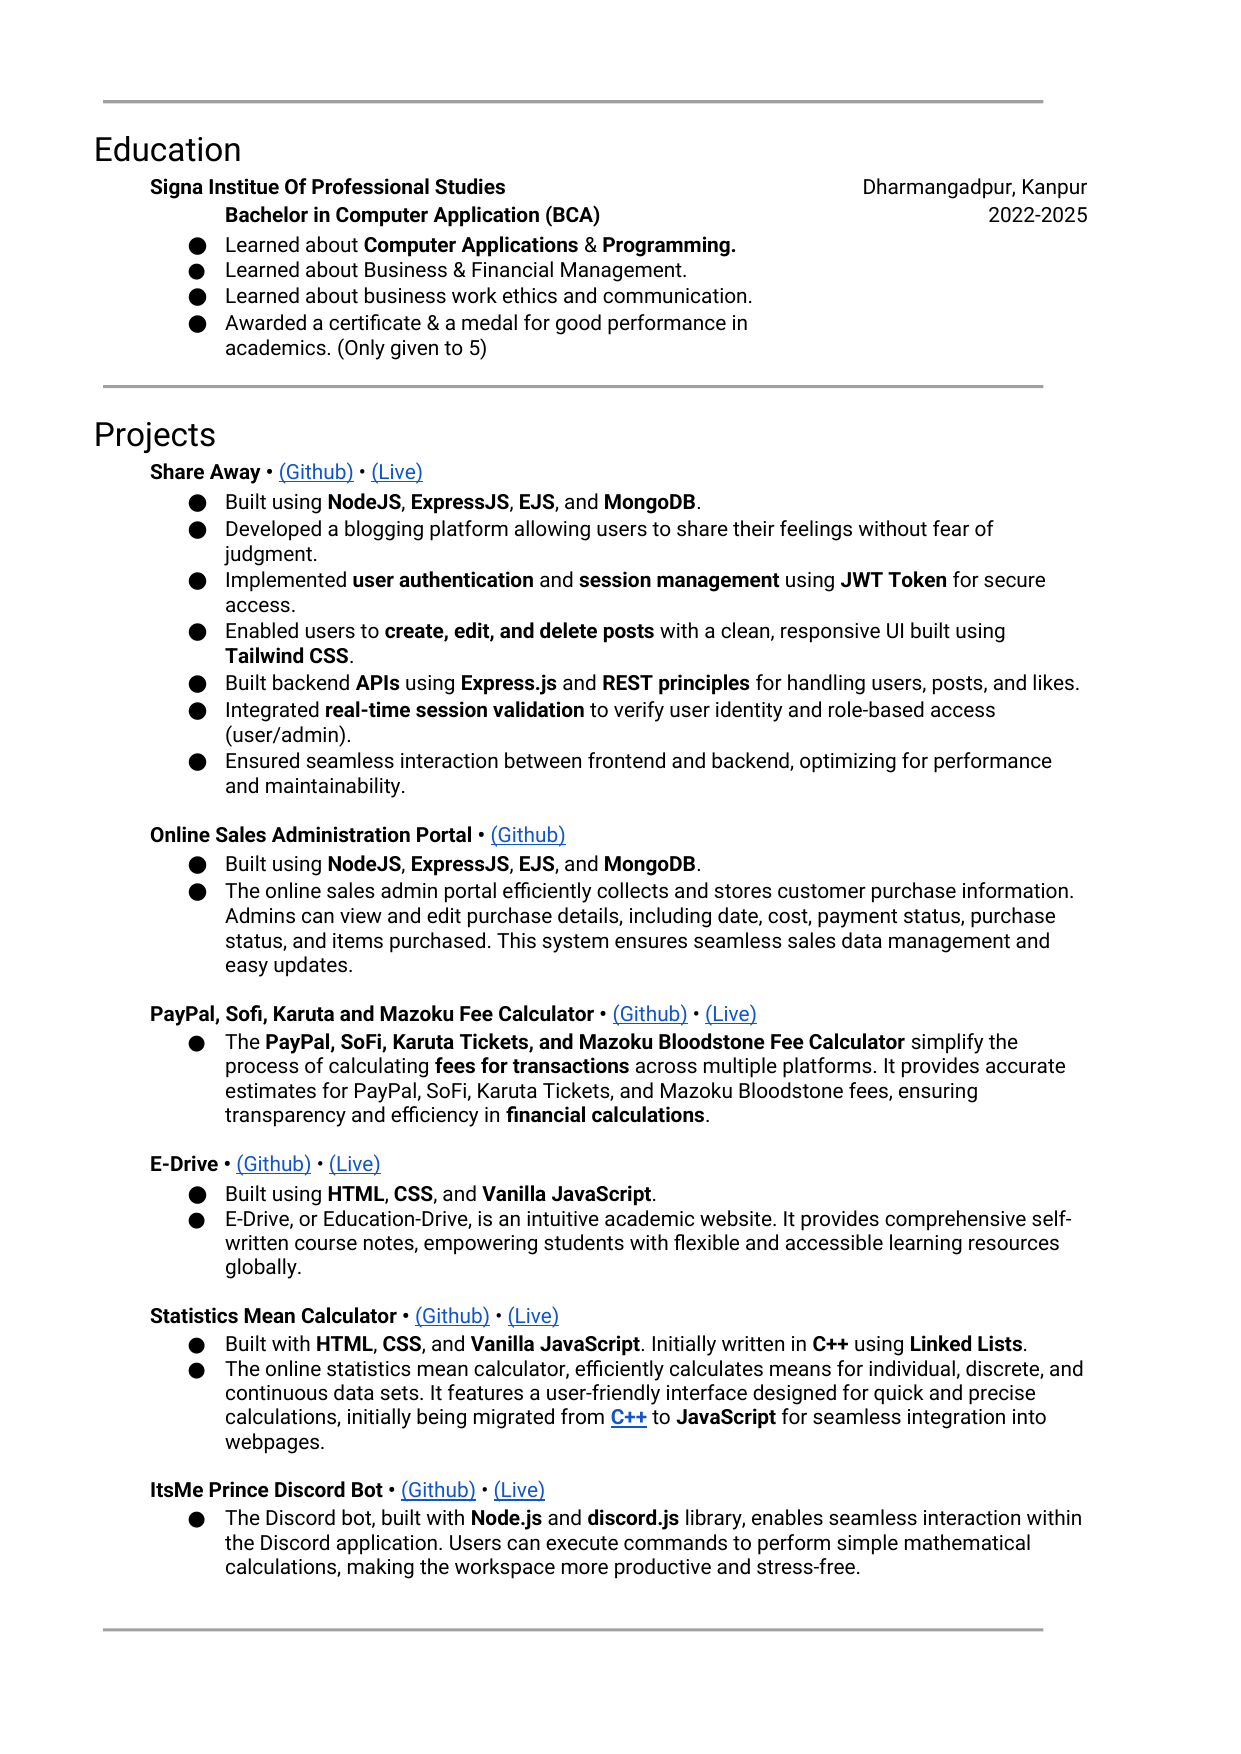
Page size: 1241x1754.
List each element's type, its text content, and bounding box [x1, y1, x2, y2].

list The online statistics mean calculator, efficiently calculates means for individual, discrete, and continuous data sets. It features a user-friendly interface designed for quick and precise calculations, initially being migrated from C++ to JavaScript for seamless integration into webpages. [187, 1357, 1090, 1454]
text PayPal, Sofi, Karuta and Mazoku Fee Calculator • (Github) • (Live) [150, 1002, 1090, 1026]
list Built using HTML, CSS, and Vanilla JavaScript. [187, 1180, 1090, 1207]
list Built using NodeJS, ExpressJS, EJS, and MongoDB. [187, 488, 1090, 515]
list The online sales admin portal efficiently collects and stores customer purchase information. Admins can view and edit purchase details, including date, cost, payment status, purchase status, and items purchased. This system ensures seamless sales data management and easy updates. [187, 877, 1090, 977]
list Learned about Business & Financial Management. [187, 258, 1090, 283]
list Awarded a certificate & a medal for good performance in academics. (Only given to 5) [187, 309, 806, 361]
list The Discord bot, built with Node.js and discord.js library, enables seamless interaction within the Discord application. Users can execute commands to perform simple mathematical calculations, making the workspace more productive and stress-free. [187, 1506, 1090, 1579]
text Education [94, 130, 1087, 169]
list Developed a blogging platform allowing users to share their feelings without fear of judgment. [187, 515, 1090, 566]
list Built with HTML, CSS, and Vanilla JavaScript. Initially written in C++ using Linked Lists. [187, 1332, 1090, 1357]
text Projects [94, 415, 1087, 454]
list Built backend APIs using Express.js and REST principles for handling users, posts, and likes. [187, 669, 1090, 696]
list Integrated real-time session validation to verify user identity and role-based access (user/admin). [187, 696, 1090, 747]
text Signa Institue Of Professional Studies Dharmangadpur, Kanpur [150, 175, 1090, 200]
text E-Drive • (Github) • (Live) [150, 1152, 1090, 1176]
text Statistics Mean Calculator • (Github) • (Live) [150, 1304, 1090, 1328]
list Enabled users to create, edit, and delete posts with a clean, responsive UI built using Tailwind CSS. [187, 618, 1090, 669]
list The PayPal, SoFi, Karuta Tickets, and Mazoku Bloodstone Fee Calculator simplify the process of calculating fees for transactions across multiple platforms. It provides accurate estimates for PayPal, SoFi, Karuta Tickets, and Mazoku Bloodstone fees, ensuring transparency and efficiency in financial calculations. [187, 1030, 1090, 1127]
list Ensured seamless interaction between frontend and backend, optimizing for performance and maintainability. [187, 747, 1090, 798]
list Built using NodeJS, ExpressJS, EJS, and MongoDB. [187, 851, 1090, 877]
text ItsMe Prince Discord Bot • (Github) • (Live) [150, 1478, 1090, 1503]
text Bachelor in Computer Application (BCA) 2022-2025 [225, 203, 1090, 228]
text Share Away • (Github) • (Live) [150, 460, 1090, 484]
text Online Sales Administration Portal • (Github) [150, 823, 1090, 847]
list Implemented user authentication and session management using JWT Token for secure access. [187, 566, 1090, 618]
list Learned about business work ethics and communication. [187, 283, 1090, 309]
list E-Drive, or Education-Drive, is an intuitive academic website. It provides comprehensive self-written course notes, empowering students with flexible and accessible learning resources globally. [187, 1207, 1090, 1280]
list Learned about Computer Applications & Programming. [187, 231, 1090, 258]
